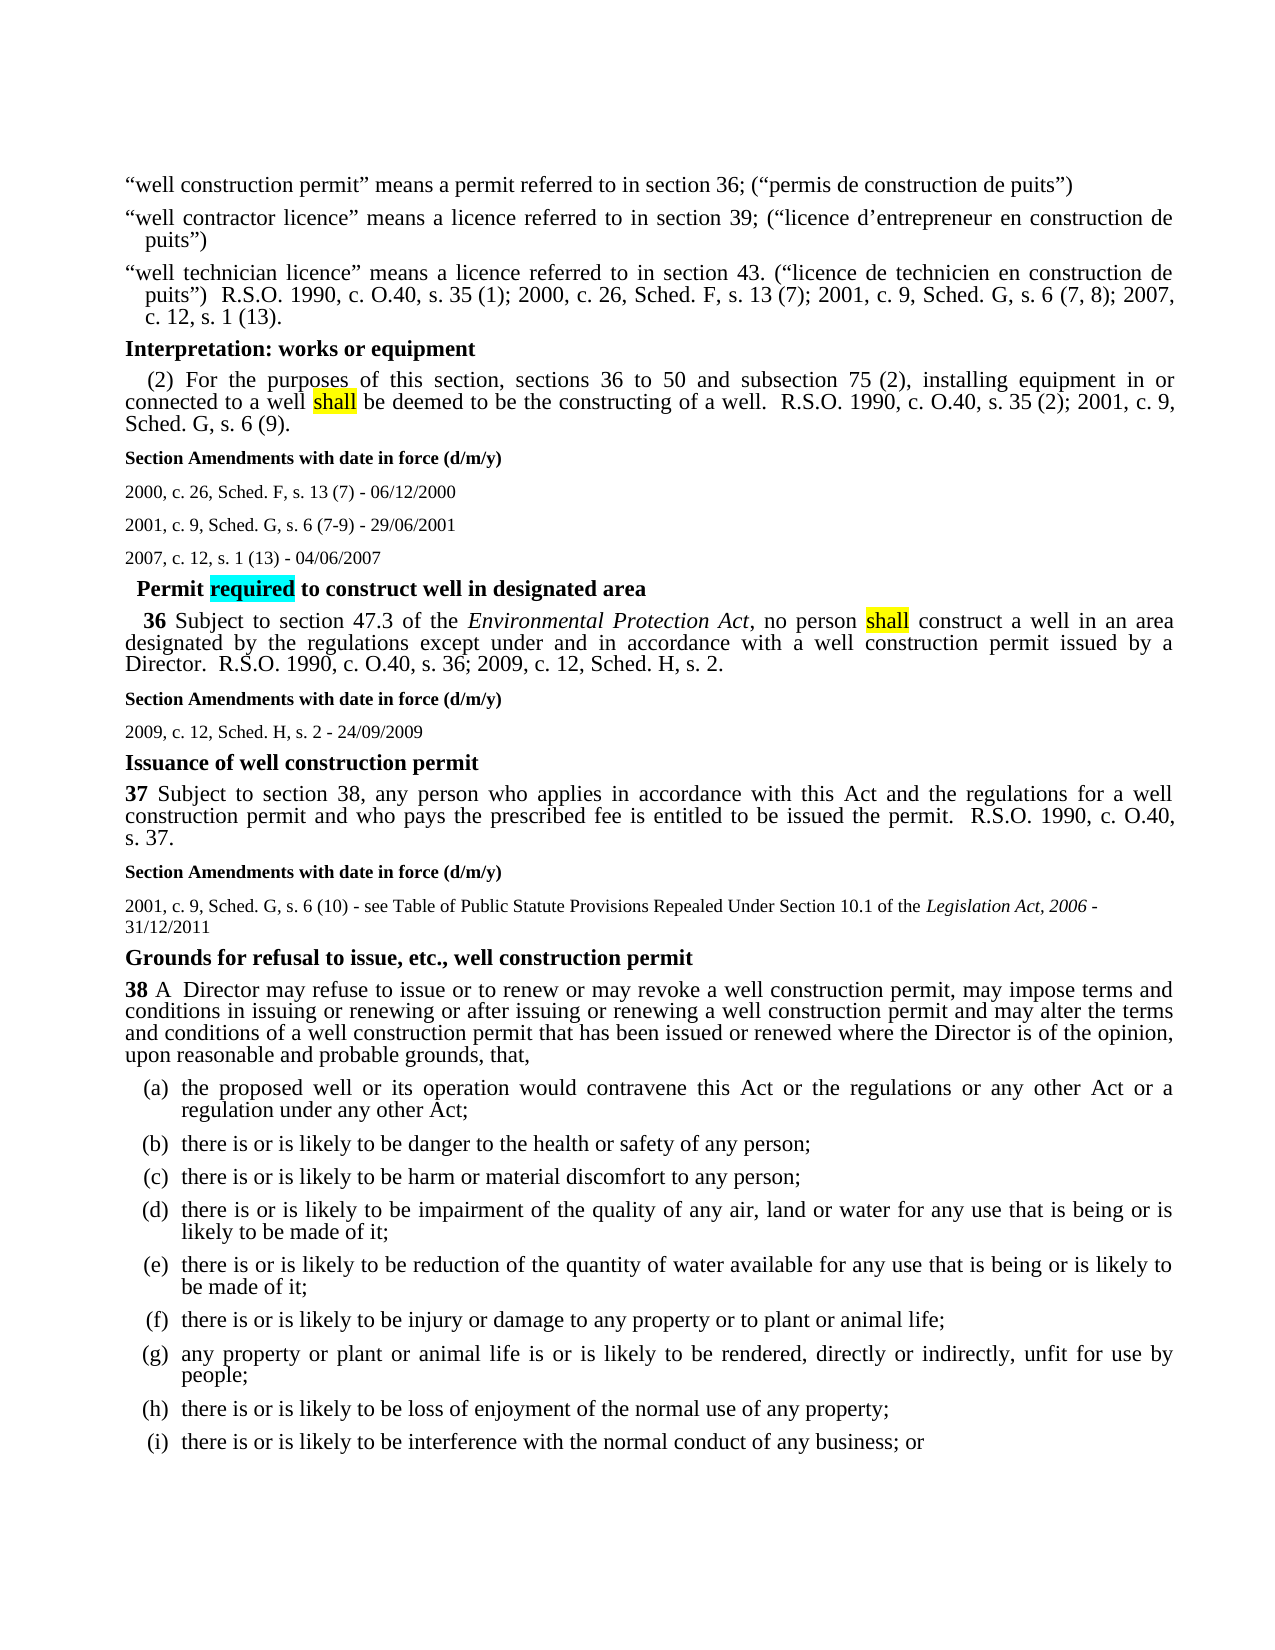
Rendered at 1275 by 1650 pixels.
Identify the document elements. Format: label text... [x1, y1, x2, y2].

text (c) there is or is likely to be harm or material discomfort to any person; [125, 1167, 1175, 1189]
text (f) there is or is likely to be injury or damage to any property or to plant or animal life; [125, 1310, 1175, 1332]
text 2001, c. 9, Sched. G, s. 6 (7-9) - 29/06/2001 [125, 514, 1175, 536]
text “well construction permit” means a permit referred to in section 36; (“permis de construction de puits”) [125, 175, 1175, 197]
text Interpretation: works or equipment [125, 341, 1175, 360]
text 2007, c. 12, s. 1 (13) - 04/06/2007 [125, 547, 1175, 569]
text 2000, c. 26, Sched. F, s. 13 (7) - 06/12/2000 [125, 481, 1175, 502]
text (a) the proposed well or its operation would contravene this Act or the regulations or any other Act or a regulation under any other Act; [125, 1078, 1175, 1122]
text (e) there is or is likely to be reduction of the quantity of water available for any use that is being or is likely to be made of it; [125, 1255, 1175, 1299]
text Section Amendments with date in force (d/m/y) [125, 447, 1175, 469]
text Permit required to construct well in designated area [295, 582, 1175, 600]
text Grounds for refusal to issue, etc., well construction permit [125, 951, 1175, 969]
text (b) there is or is likely to be danger to the health or safety of any person; [125, 1133, 1175, 1155]
text “well contractor licence” means a licence referred to in section 39; (“licence d’entrepreneur en construction de puits”) [125, 208, 1175, 252]
text (h) there is or is likely to be loss of enjoyment of the normal use of any property; [125, 1399, 1175, 1421]
text 38 A Director may refuse to issue or to renew or may revoke a well construction permit, may impose terms and conditions in issuing or renewing or after issuing or renewing a well construction permit and may alter the terms and conditions of a well construction permit that has been issued or renewed where the Director is of the opinion, upon reasonable and probable grounds, that, [125, 980, 1175, 1067]
text (g) any property or plant or animal life is or is likely to be rendered, directly or indirectly, unfit for use by people; [125, 1344, 1175, 1387]
text (d) there is or is likely to be impairment of the quality of any air, land or water for any use that is being or is likely to be made of it; [125, 1200, 1175, 1244]
text Section Amendments with date in force (d/m/y) [125, 688, 1175, 709]
text 2009, c. 12, Sched. H, s. 2 - 24/09/2009 [125, 721, 1175, 743]
text 2001, c. 9, Sched. G, s. 6 (10) - see Table of Public Statute Provisions Repealed Under Section 10.1 of the Legislation Act, 2006 - 31/12/2011 [125, 894, 1175, 938]
text (i) there is or is likely to be interference with the normal conduct of any business; or [125, 1432, 1175, 1454]
text (2) For the purposes of this section, sections 36 to 50 and subsection 75 (2), installing equipment in or connected to a well shall be deemed to be the constructing of a well. R.S.O. 1990, c. O.40, s. 35 (2); 2001, c. 9, Sched. G, s. 6 (9). [125, 370, 1175, 436]
text Issuance of well construction permit [125, 755, 1175, 774]
text 37 Subject to section 38, any person who applies in accordance with this Act and the regulations for a well construction permit and who pays the prescribed fee is entitled to be issued the permit. R.S.O. 1990, c. O.40, s. 37. [125, 784, 1175, 850]
text “well technician licence” means a licence referred to in section 43. (“licence de technicien en construction de puits”) R.S.O. 1990, c. O.40, s. 35 (1); 2000, c. 26, Sched. F, s. 13 (7); 2001, c. 9, Sched. G, s. 6 (7, 8); 2007, c. 12, s. 1 (13). [125, 263, 1175, 329]
text Section Amendments with date in force (d/m/y) [125, 861, 1175, 883]
text 36 Subject to section 47.3 of the Environmental Protection Act, no person shall construct a well in an area designated by the regulations except under and in accordance with a well construction permit issued by a Director. R.S.O. 1990, c. O.40, s. 36; 2009, c. 12, Sched. H, s. 2. [125, 611, 1175, 676]
